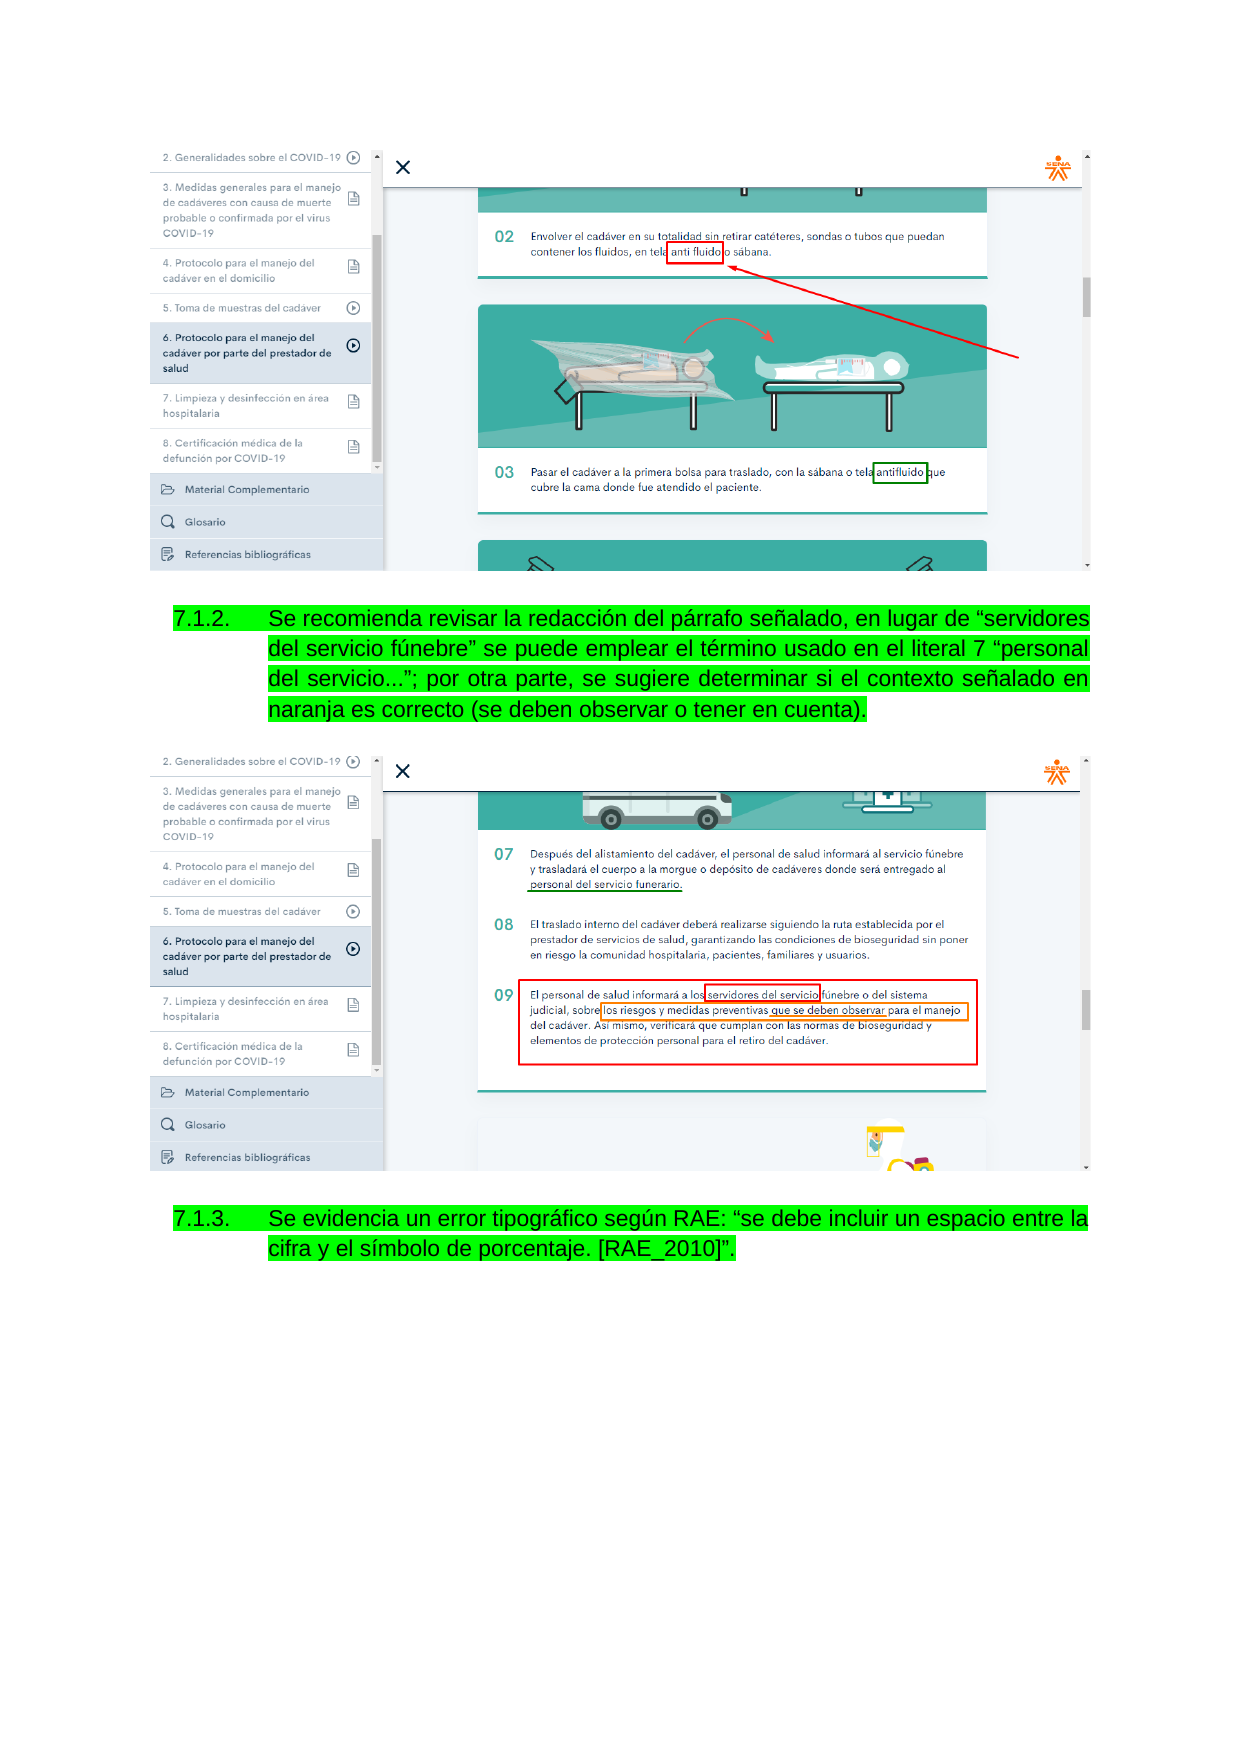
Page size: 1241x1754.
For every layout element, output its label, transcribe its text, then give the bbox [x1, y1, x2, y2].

picture [150, 150, 1091, 571]
list Se recomienda revisar la redacción del párrafo señalado, en lugar de “servidores del servicio fúnebre” se puede emplear el término usado en el literal 7 “personal del servicio...”; por otra parte, se sugiere determinar si el contexto señalado en naranja es correcto (se deben observar o tener en cuenta). [231, 631, 1090, 722]
list Se evidencia un error tipográfico según RAE: “se debe incluir un espacio entre la cifra y el símbolo de porcentaje. [RAE_2010]”. [231, 1204, 1090, 1261]
picture [150, 756, 1091, 1171]
